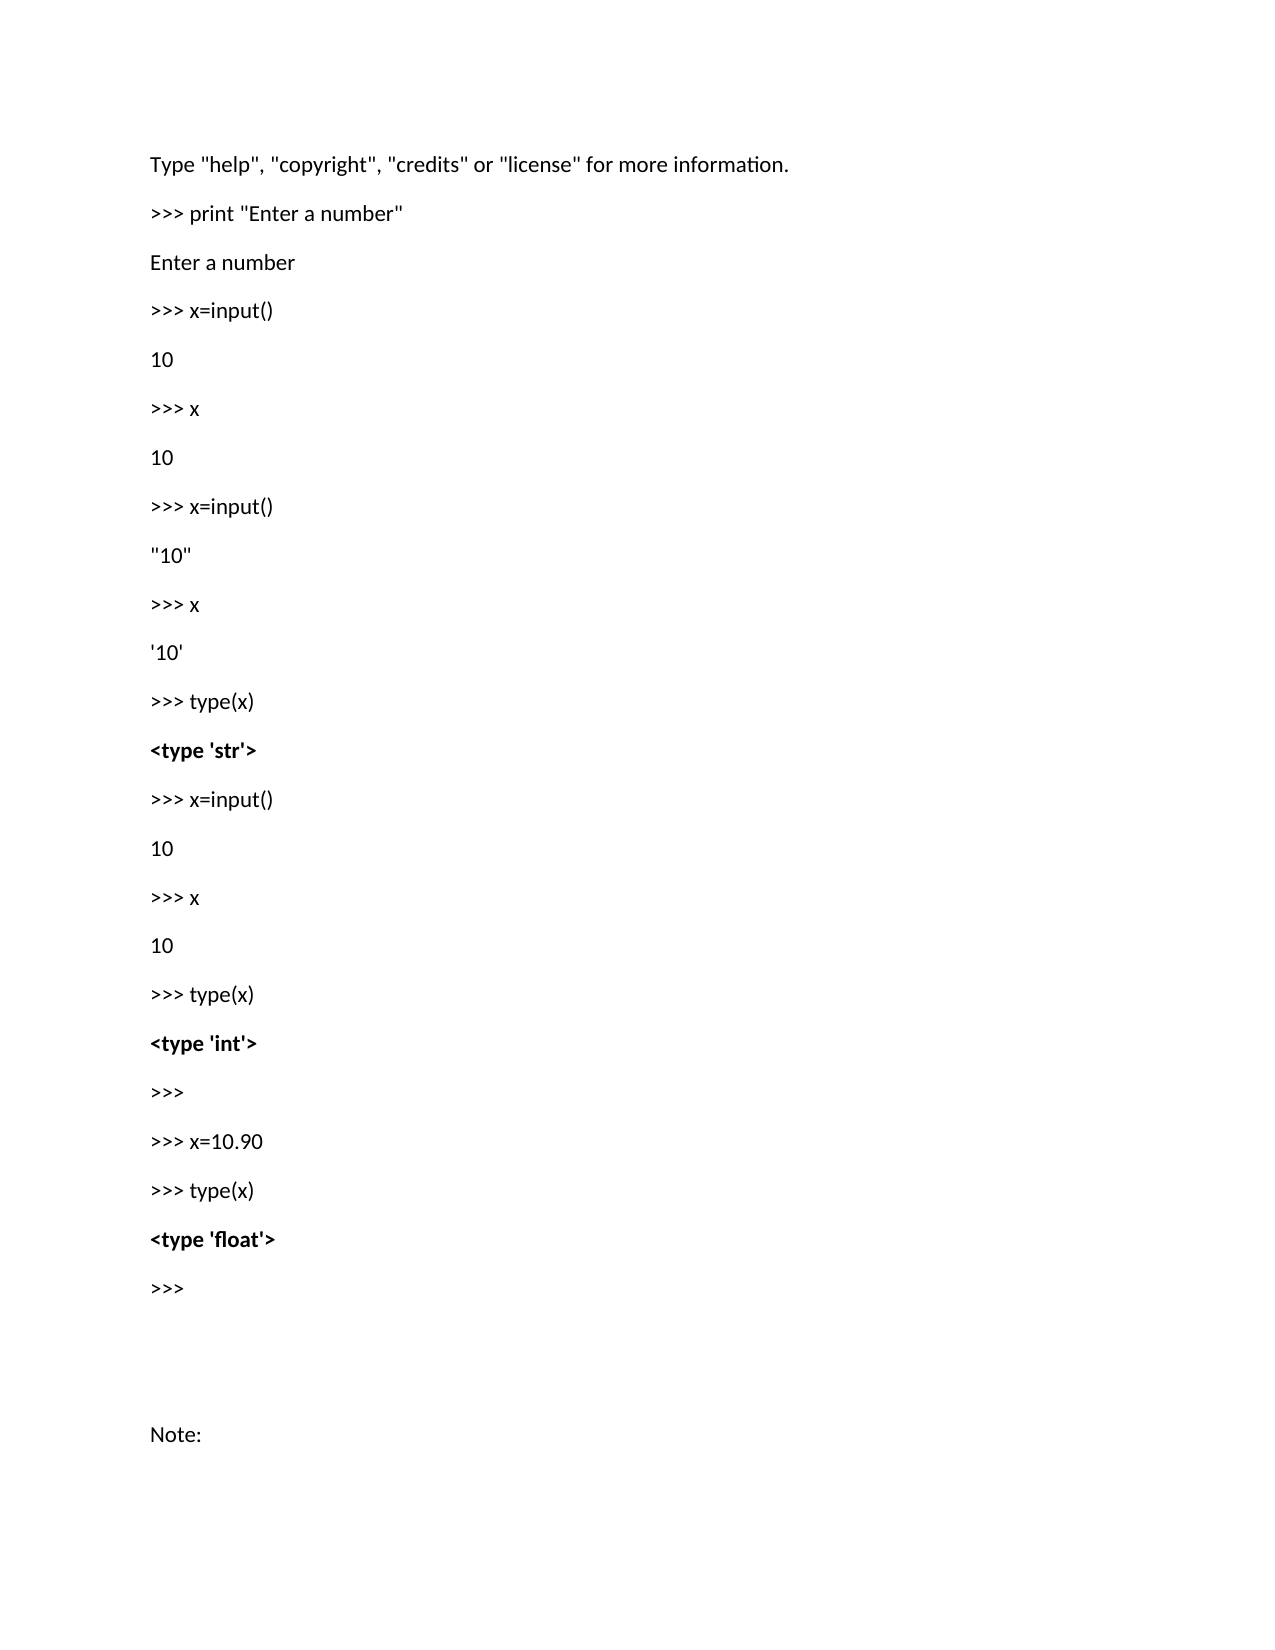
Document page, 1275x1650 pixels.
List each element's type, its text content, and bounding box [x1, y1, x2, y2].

text >>> x [150, 394, 1125, 422]
text Enter a number [150, 248, 1125, 276]
text <type 'float'> [150, 1225, 1125, 1253]
text <type 'int'> [150, 1029, 1125, 1057]
text >>> [150, 1078, 1125, 1106]
text >>> x=10.90 [150, 1127, 1125, 1155]
text 10 [150, 443, 1125, 471]
text >>> x=input() [150, 785, 1125, 813]
text Note: [150, 1420, 1125, 1448]
text >>> x=input() [150, 297, 1125, 324]
text >>> type(x) [150, 687, 1125, 715]
text >>> x [150, 590, 1125, 618]
text '10' [150, 638, 1125, 667]
text 10 [150, 834, 1125, 862]
text "10" [150, 541, 1125, 569]
text >>> [150, 1274, 1125, 1302]
text 10 [150, 345, 1125, 373]
text >>> x [150, 883, 1125, 911]
text >>> type(x) [150, 1176, 1125, 1204]
text >>> x=input() [150, 492, 1125, 520]
text Type "help", "copyright", "credits" or "license" for more information. [150, 150, 1125, 178]
text >>> type(x) [150, 981, 1125, 1008]
text 10 [150, 932, 1125, 960]
text <type 'str'> [150, 736, 1125, 764]
text >>> print "Enter a number" [150, 199, 1125, 227]
